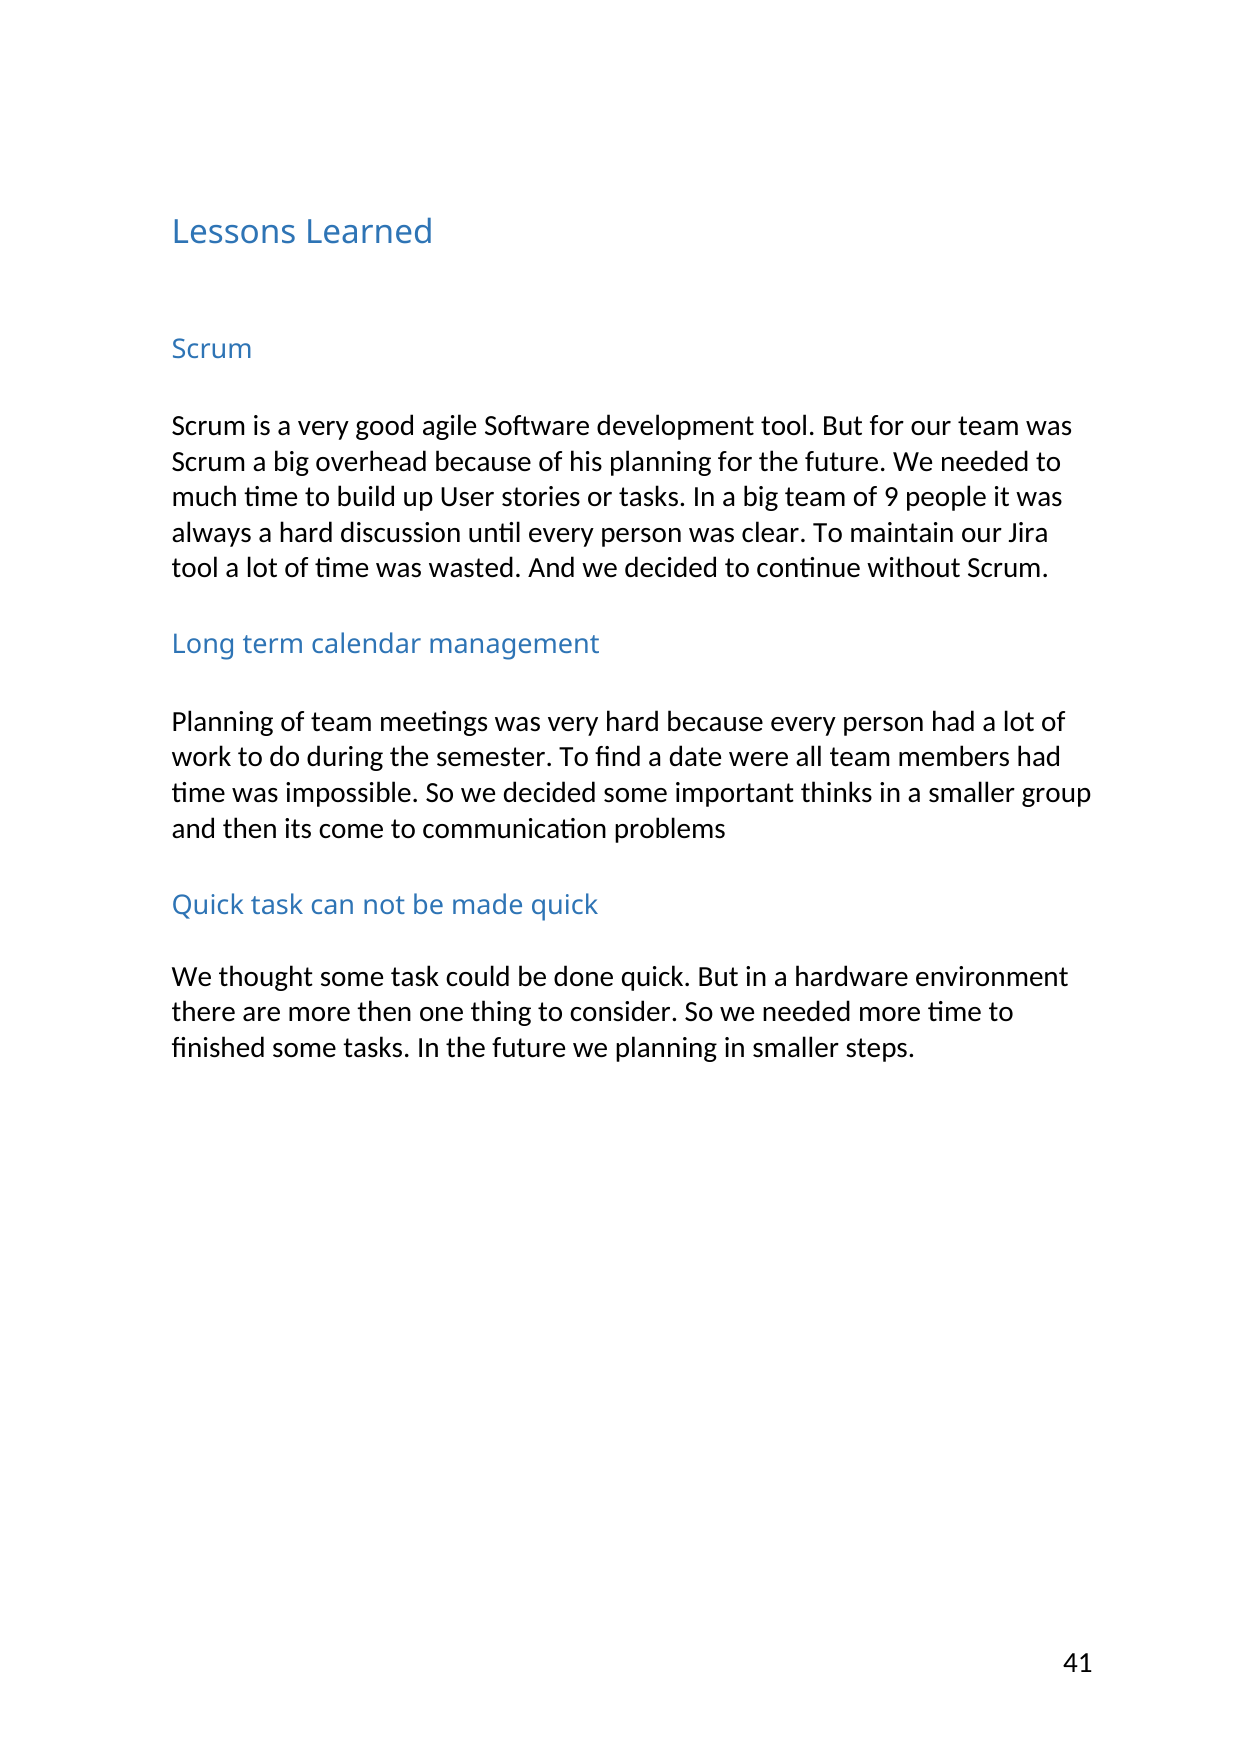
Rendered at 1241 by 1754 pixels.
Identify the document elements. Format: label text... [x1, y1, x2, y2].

text Scrum is a very good agile Software development tool. But for our team was Scrum a big overhead because of his planning for the future. We needed to much time to build up User stories or tasks. In a big team of 9 people it was always a hard discussion until every person was clear. To maintain our Jira tool a lot of time was wasted. And we decided to continue without Scrum. [171, 407, 1092, 585]
subtitle Long term calendar management [171, 625, 1092, 662]
subtitle Scrum [171, 329, 1092, 366]
text Planning of team meetings was very hard because every person had a lot of work to do during the semester. To find a date were all team members had time was impossible. So we decided some important thinks in a smaller group and then its come to communication problems [171, 703, 1092, 845]
subtitle Quick task can not be made quick [171, 885, 1092, 922]
subtitle Lessons Learned [171, 208, 1092, 254]
text We thought some task could be done quick. But in a hardware environment there are more then one thing to consider. So we needed more time to finished some tasks. In the future we planning in smaller steps. [171, 958, 1092, 1064]
